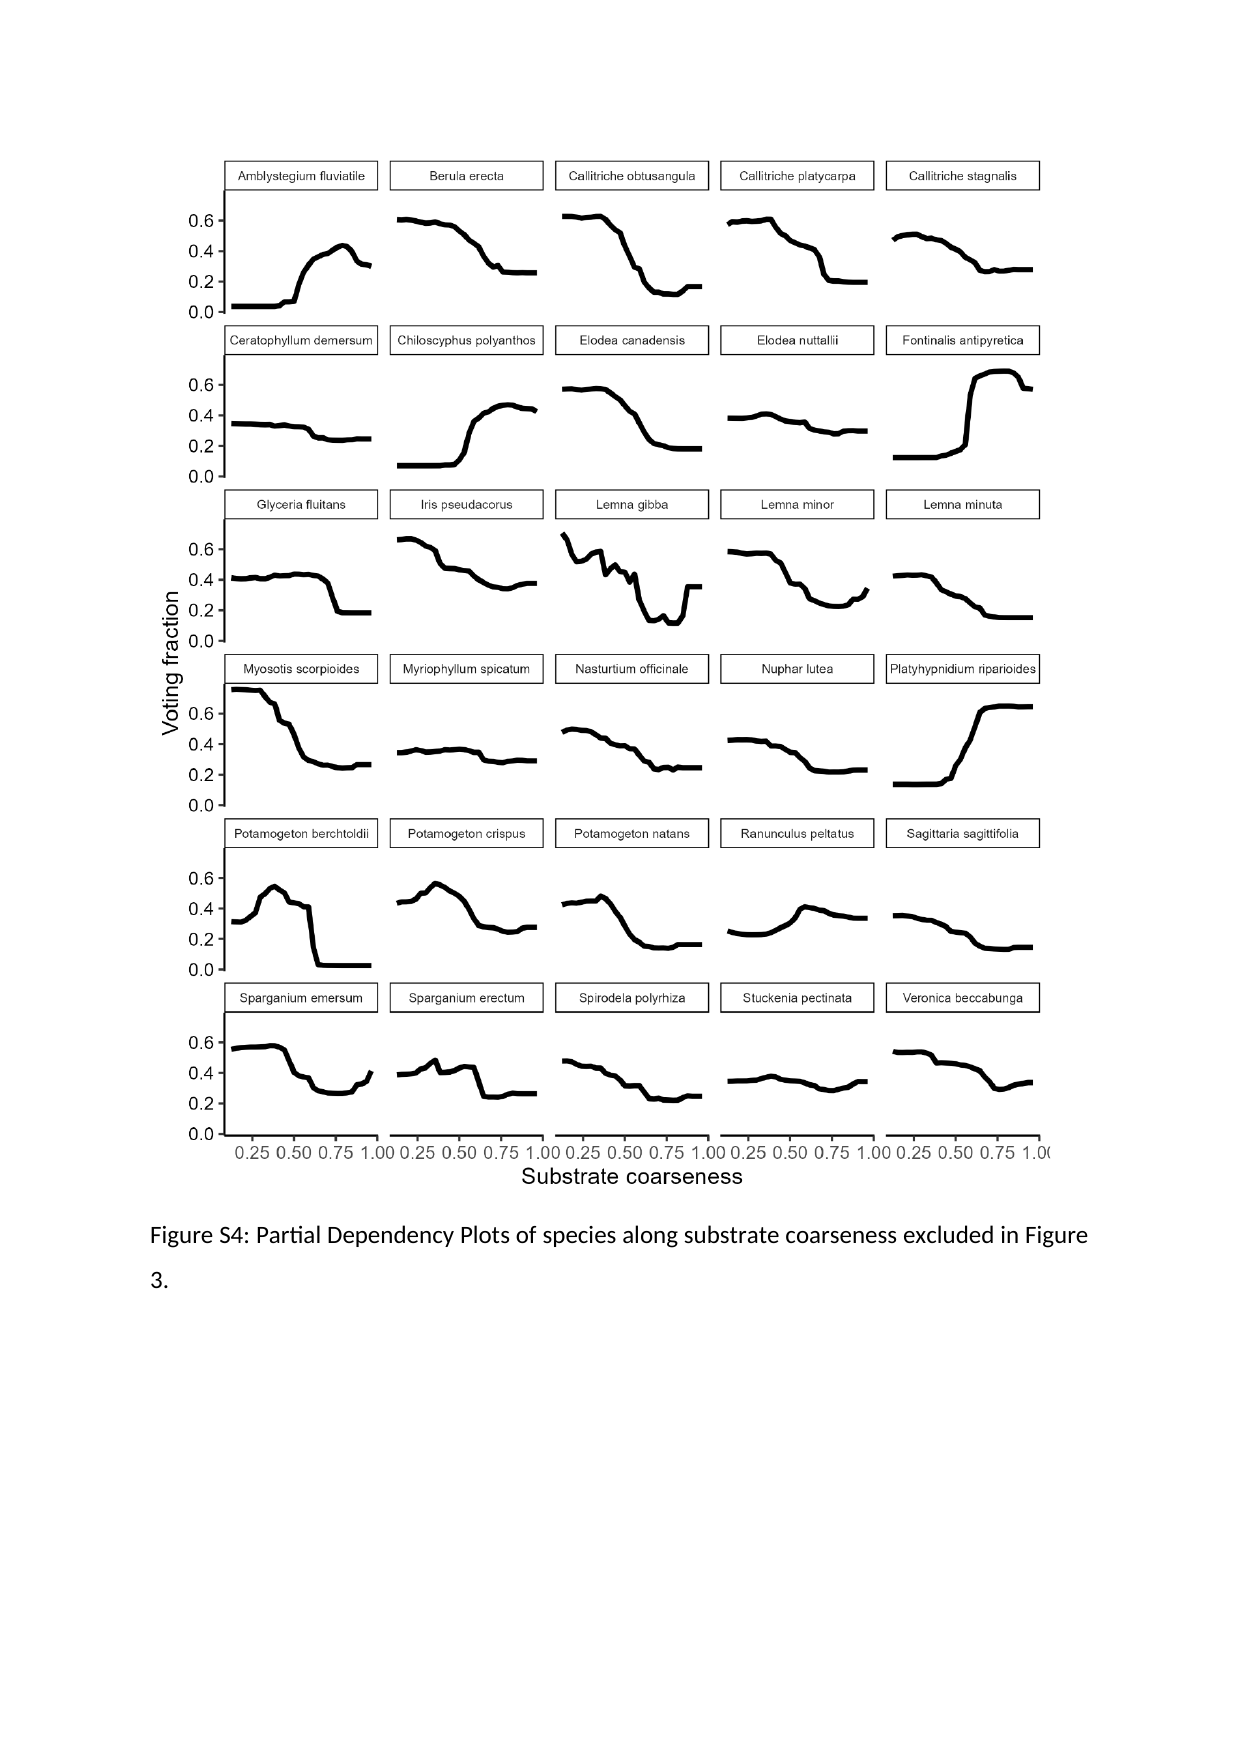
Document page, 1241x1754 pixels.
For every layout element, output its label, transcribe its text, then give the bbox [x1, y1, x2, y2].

text Figure S4: Partial Dependency Plots of species along substrate coarseness excluded in Figure 3. [150, 1219, 1090, 1295]
picture [150, 150, 1050, 1200]
